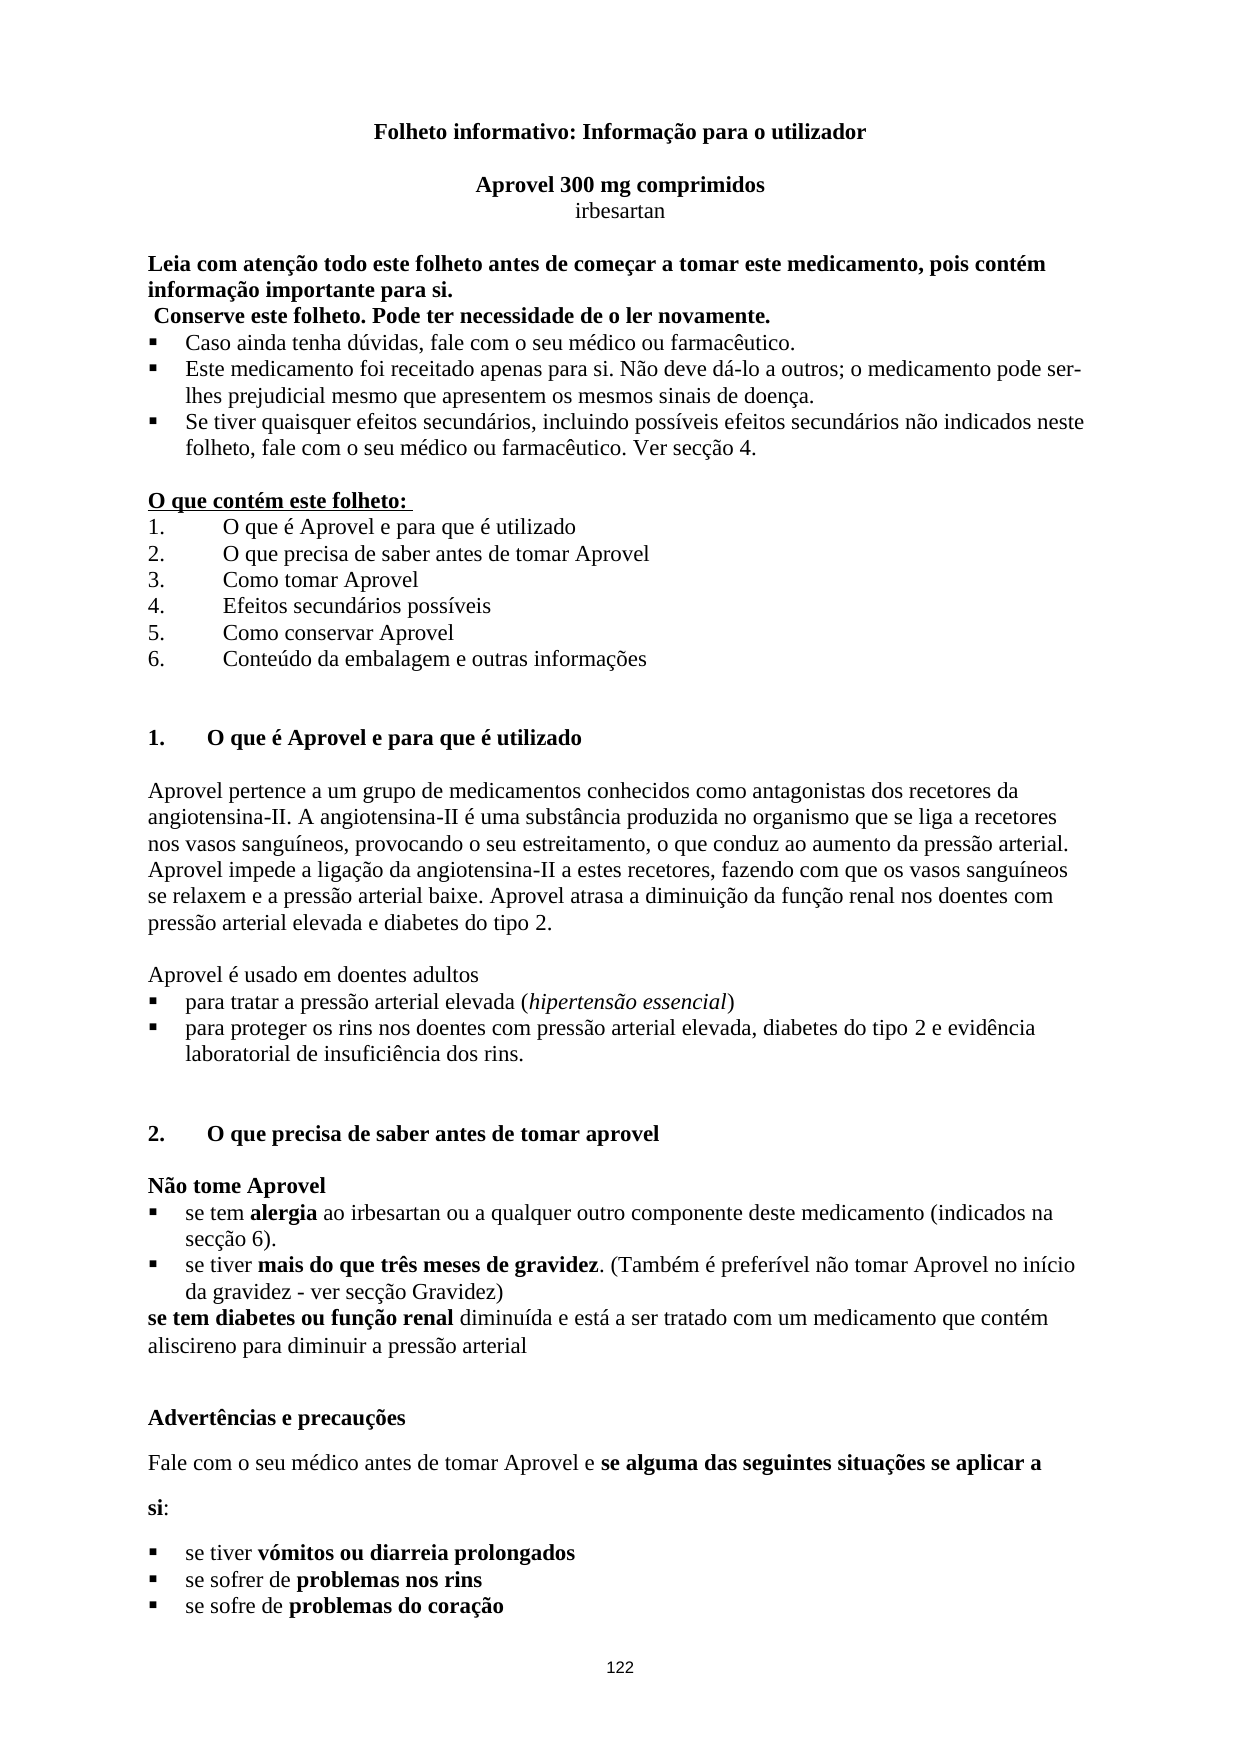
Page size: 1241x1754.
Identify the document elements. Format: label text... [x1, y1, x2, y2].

text Se tiver quaisquer efeitos secundários, incluindo possíveis efeitos secundários não indicados neste folheto, fale com o seu médico ou farmacêutico. Ver secção 4. [148, 408, 1093, 461]
text se tiver vómitos ou diarreia prolongados [148, 1539, 1093, 1566]
text Aprovel é usado em doentes adultos [148, 961, 1093, 988]
text para tratar a pressão arterial elevada (hipertensão essencial) [148, 988, 1093, 1014]
text 5. Como conservar Aprovel [148, 619, 1093, 645]
text 6. Conteúdo da embalagem e outras informações [148, 645, 1093, 672]
subtitle Conserve este folheto. Pode ter necessidade de o ler novamente. [148, 303, 1093, 329]
subtitle 1. O que é Aprovel e para que é utilizado [148, 724, 1093, 751]
subtitle O que contém este folheto: [148, 487, 1093, 513]
text irbesartan [148, 197, 1093, 223]
text 1. O que é Aprovel e para que é utilizado [148, 513, 1093, 540]
text Advertências e precauções [148, 1404, 1093, 1430]
text Caso ainda tenha dúvidas, fale com o seu médico ou farmacêutico. [148, 329, 1093, 355]
text 3. Como tomar Aprovel [148, 566, 1093, 592]
text se tem alergia ao irbesartan ou a qualquer outro componente deste medicamento (indicados na secção 6). [148, 1199, 1093, 1251]
text se tem diabetes ou função renal diminuída e está a ser tratado com um medicamento que contém aliscireno para diminuir a pressão arterial [148, 1304, 1093, 1359]
title Aprovel 300 mg comprimidos [148, 171, 1093, 197]
text 4. Efeitos secundários possíveis [148, 592, 1093, 619]
subtitle Não tome Aprovel [148, 1172, 1093, 1199]
subtitle Leia com atenção todo este folheto antes de começar a tomar este medicamento, pois contém informação importante para si. [148, 250, 1093, 303]
text 2. O que precisa de saber antes de tomar Aprovel [148, 540, 1093, 566]
text Fale com o seu médico antes de tomar Aprovel e se alguma das seguintes situações se aplicar a [148, 1449, 1093, 1475]
text se sofrer de problemas nos rins [148, 1566, 1093, 1592]
title Folheto informativo: Informação para o utilizador [148, 118, 1093, 144]
text para proteger os rins nos doentes com pressão arterial elevada, diabetes do tipo 2 e evidência laboratorial de insuficiência dos rins. [148, 1014, 1093, 1067]
subtitle 2. O que precisa de saber antes de tomar aprovel [148, 1119, 1093, 1146]
text se tiver mais do que três meses de gravidez. (Também é preferível não tomar Aprovel no início da gravidez - ver secção Gravidez) [148, 1251, 1093, 1304]
text se sofre de problemas do coração [148, 1592, 1093, 1618]
text Este medicamento foi receitado apenas para si. Não deve dá-lo a outros; o medicamento pode ser-lhes prejudicial mesmo que apresentem os mesmos sinais de doença. [148, 355, 1093, 408]
text si: [148, 1494, 1093, 1521]
text Aprovel pertence a um grupo de medicamentos conhecidos como antagonistas dos recetores da angiotensina-II. A angiotensina-II é uma substância produzida no organismo que se liga a recetores nos vasos sanguíneos, provocando o seu estreitamento, o que conduz ao aumento da pressão arterial. Aprovel impede a ligação da angiotensina-II a estes recetores, fazendo com que os vasos sanguíneos se relaxem e a pressão arterial baixe. Aprovel atrasa a diminuição da função renal nos doentes com pressão arterial elevada e diabetes do tipo 2. [148, 777, 1093, 935]
